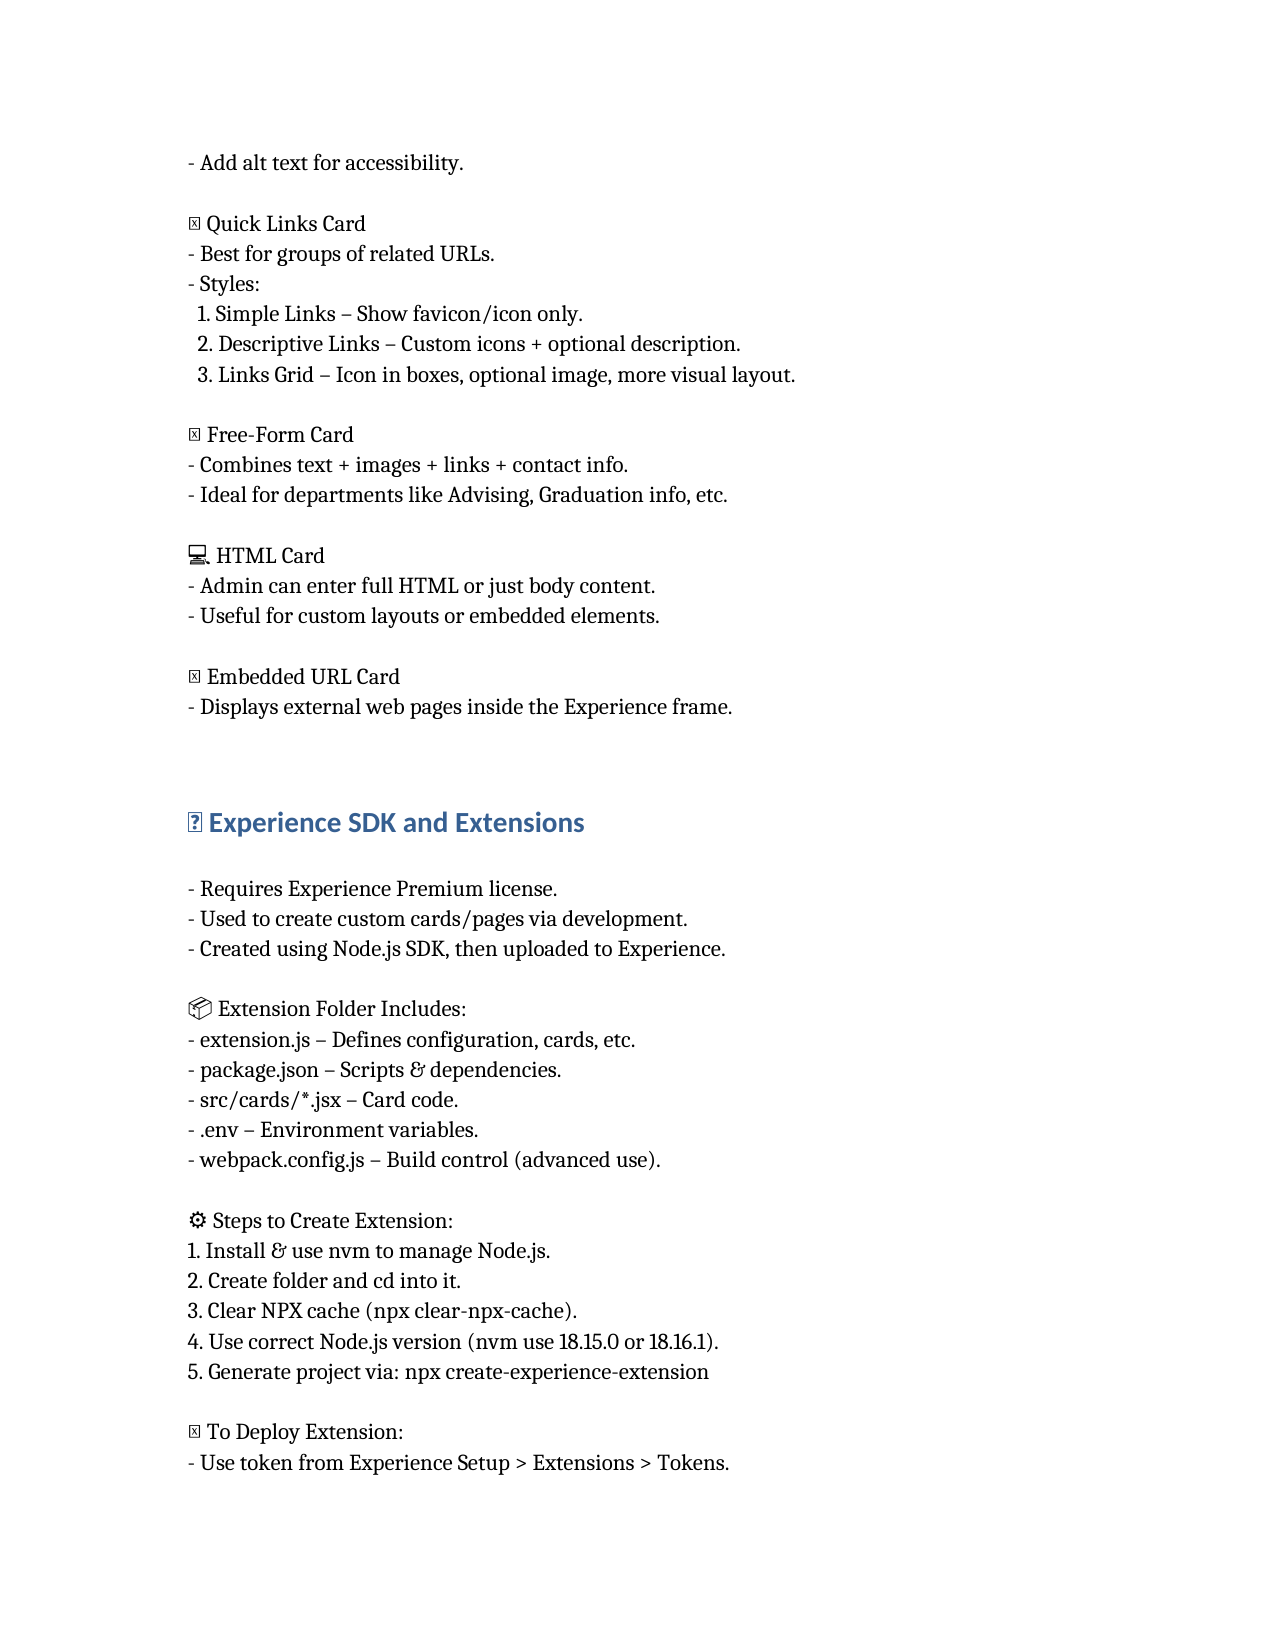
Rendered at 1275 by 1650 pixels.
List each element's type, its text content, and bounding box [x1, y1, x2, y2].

subtitle 🔹 Experience SDK and Extensions [187, 804, 1087, 840]
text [187, 845, 1087, 1476]
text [187, 150, 1087, 750]
